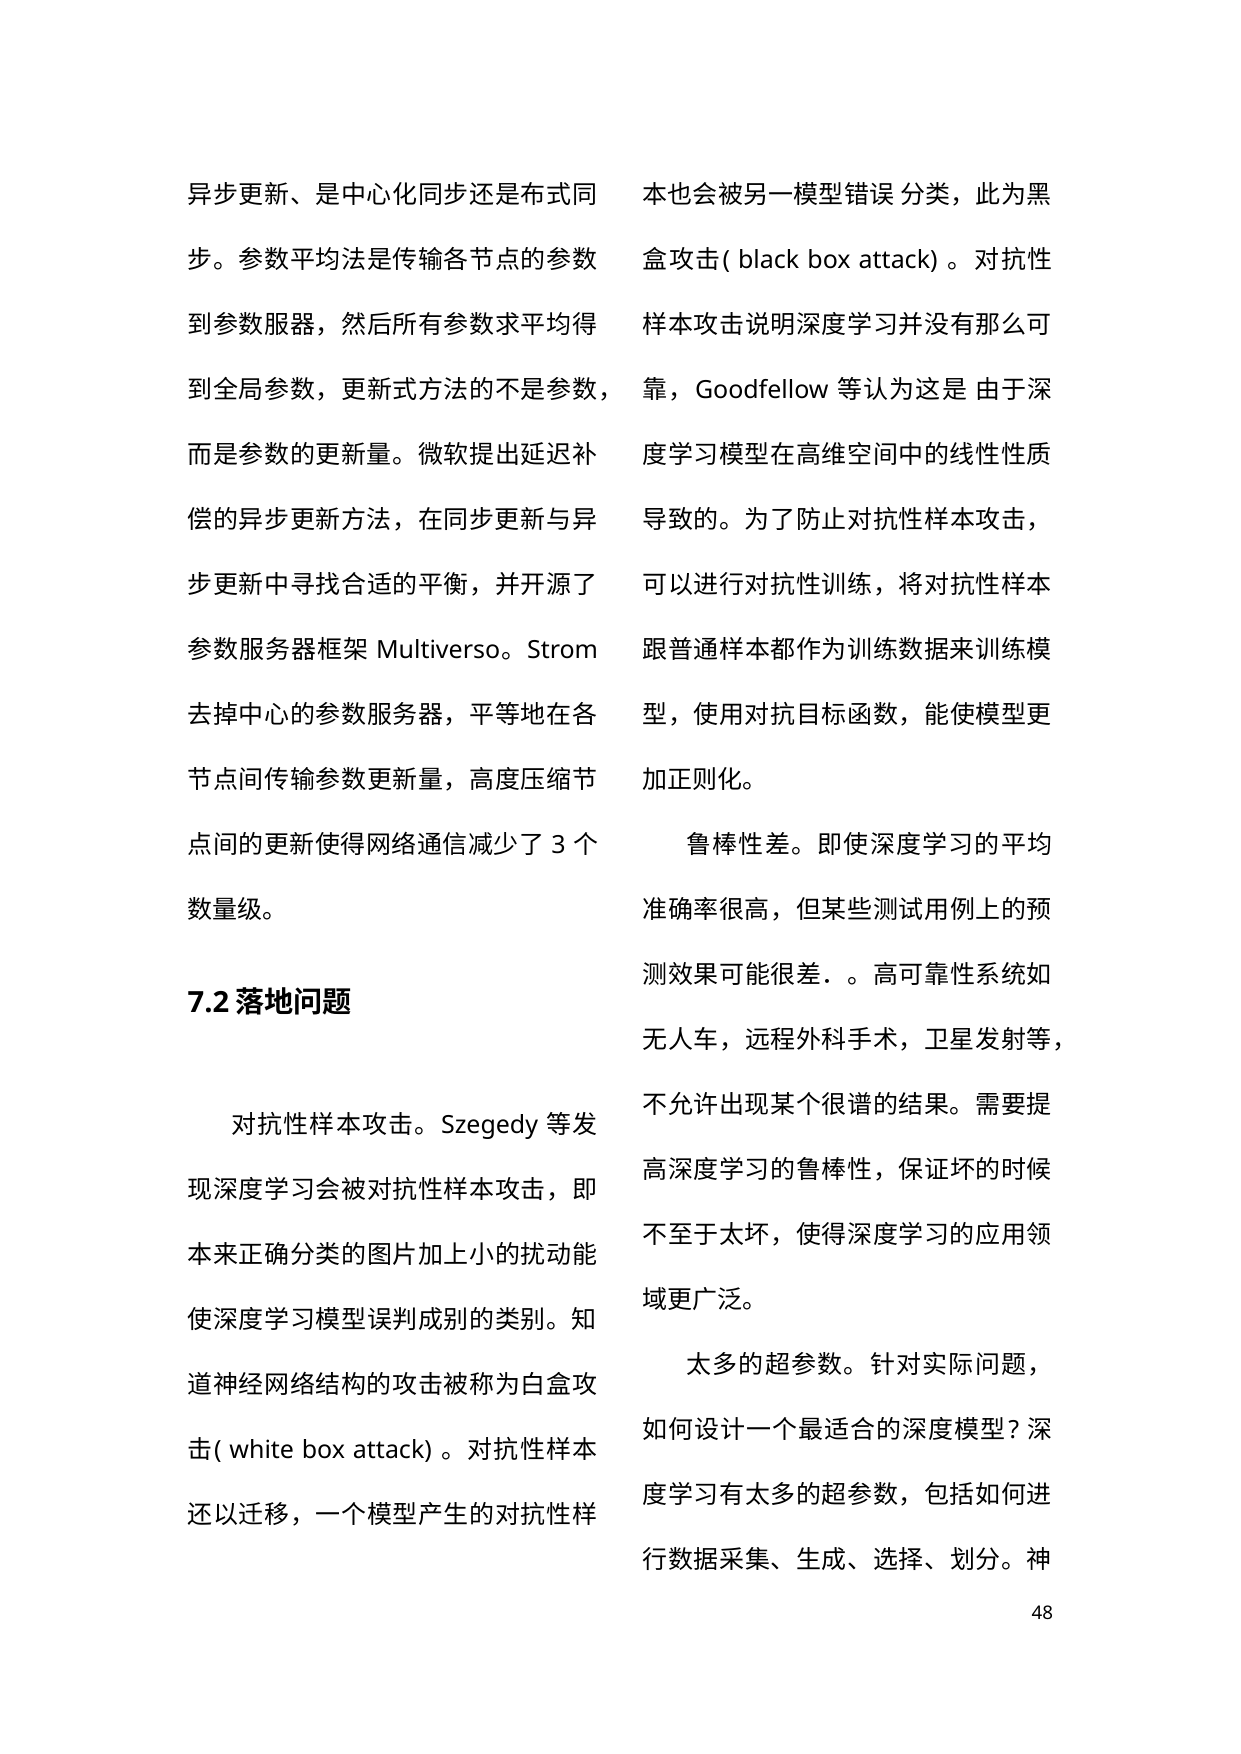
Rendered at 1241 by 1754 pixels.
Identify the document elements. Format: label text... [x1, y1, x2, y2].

text 对抗性样本攻击。Szegedy 等发现深度学习会被对抗性样本攻击，即本来正确分类的图片加上小的扰动能使深度学习模型误判成别的类别。知道神经网络结构的攻击被称为白盒攻击( white box attack) 。对抗性样本还以迁移，一个模型产生的对抗性样本也会被另一模型错误 分类，此为黑盒攻击( black box attack) 。对抗性样本攻击说明深度学习并没有那么可靠，Goodfellow 等认为这是 由于深度学习模型在高维空间中的线性性质导致的。为了防止对抗性样本攻击，可以进行对抗性训练，将对抗性样本跟普通样本都作为训练数据来训练模型，使用对抗目标函数，能使模型更加正则化。 [187, 1090, 598, 1545]
subtitle 7.2落地问题 [187, 967, 598, 1032]
text 鲁棒性差。即使深度学习的平均准确率很高，但某些测试用例上的预测效果可能很差．。高可靠性系统如无人车，远程外科手术，卫星发射等，不允许出现某个很谱的结果。需要提高深度学习的鲁棒性，保证坏的时候不至于太坏，使得深度学习的应用领域更广泛。 [642, 810, 1053, 1330]
text 对抗性样本攻击。Szegedy 等发现深度学习会被对抗性样本攻击，即本来正确分类的图片加上小的扰动能使深度学习模型误判成别的类别。知道神经网络结构的攻击被称为白盒攻击( white box attack) 。对抗性样本还以迁移，一个模型产生的对抗性样本也会被另一模型错误 分类，此为黑盒攻击( black box attack) 。对抗性样本攻击说明深度学习并没有那么可靠，Goodfellow 等认为这是 由于深度学习模型在高维空间中的线性性质导致的。为了防止对抗性样本攻击，可以进行对抗性训练，将对抗性样本跟普通样本都作为训练数据来训练模型，使用对抗目标函数，能使模型更加正则化。 [642, 160, 1053, 810]
